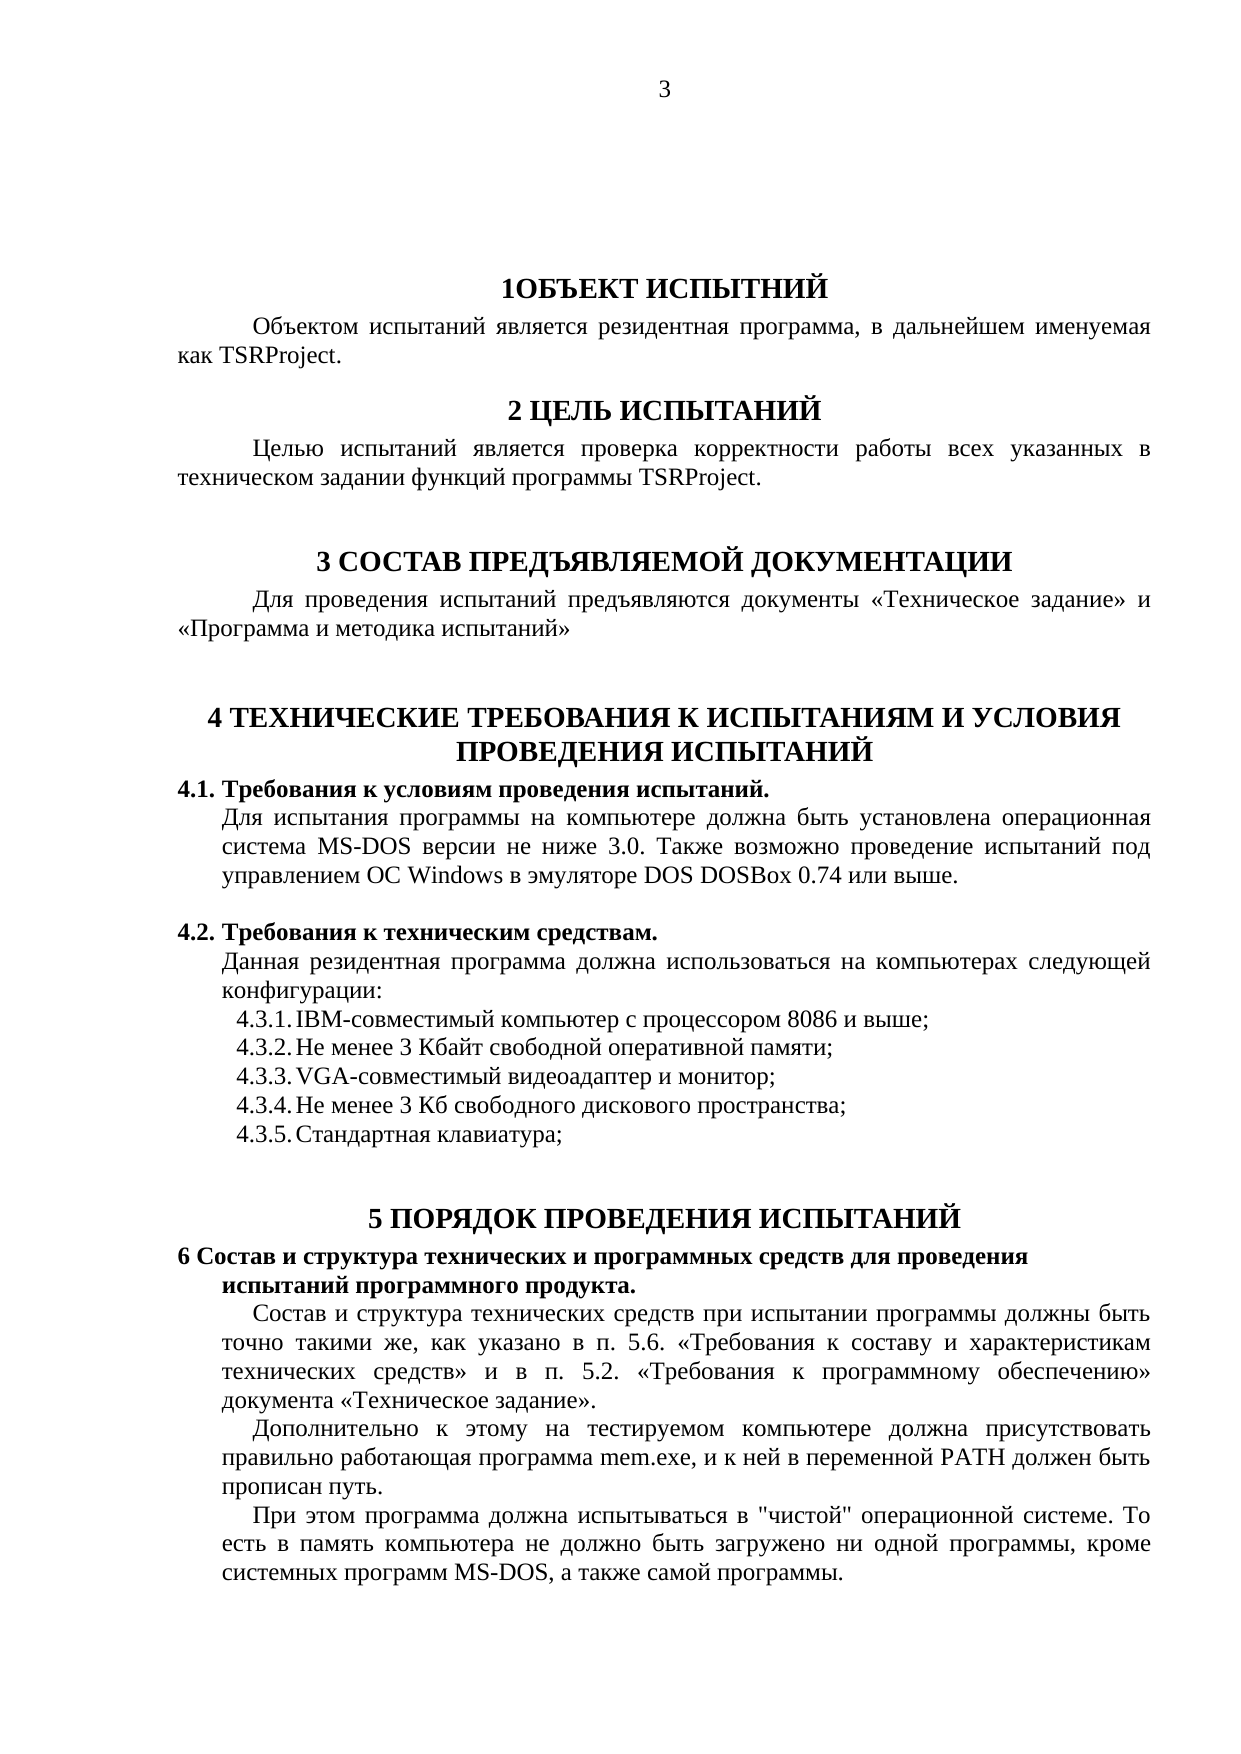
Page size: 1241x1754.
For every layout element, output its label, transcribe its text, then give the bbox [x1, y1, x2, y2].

subtitle Стандартная клавиатура; [236, 1119, 1152, 1147]
subtitle ОБЪЕКТ ИСПЫТНИЙ [177, 271, 1152, 305]
text Дополнительно к этому на тестируемом компьютере должна присутствовать правильно работающая программа mem.exe, и к ней в переменной PATH должен быть прописан путь. [222, 1413, 1152, 1500]
text При этом программа должна испытываться в "чистой" операционной системе. То есть в память компьютера не должно быть загружено ни одной программы, кроме системных программ MS-DOS, а также самой программы. [222, 1500, 1152, 1586]
subtitle ПОРЯДОК ПРОВЕДЕНИЯ ИСПЫТАНИЙ [177, 1201, 1152, 1235]
text Для проведения испытаний предъявляются документы «Техническое задание» и «Программа и методика испытаний» [177, 584, 1152, 642]
text Данная резидентная программа должна использоваться на компьютерах следующей конфигурации: [222, 946, 1152, 1004]
list Требования к техническим средствам. [177, 917, 1152, 946]
subtitle Не менее 3 Кбайт свободной оперативной памяти; [236, 1032, 1152, 1061]
text Для испытания программы на компьютере должна быть установлена операционная система MS-DOS версии не ниже 3.0. Также возможно проведение испытаний под управлением ОС Windows в эмуляторе DOS DOSBox 0.74 или выше. [222, 802, 1152, 889]
subtitle ЦЕЛЬ ИСПЫТАНИЙ [177, 393, 1152, 427]
list Требования к условиям проведения испытаний. [177, 774, 1152, 802]
subtitle VGA-совместимый видеоадаптер и монитор; [236, 1061, 1152, 1090]
list Не менее 3 Кб свободного дискового пространства; [236, 1090, 1152, 1119]
text Целью испытаний является проверка корректности работы всех указанных в техническом задании функций программы TSRProject. [177, 433, 1152, 491]
subtitle СОСТАВ ПРЕДЪЯВЛЯЕМОЙ ДОКУМЕНТАЦИИ [177, 544, 1152, 578]
subtitle IBM-совместимый компьютер с процессором 8086 и выше; [236, 1004, 1152, 1032]
text Объектом испытаний является резидентная программа, в дальнейшем именуемая как TSRProject. [177, 311, 1152, 368]
subtitle Состав и структура технических и программных средств для проведения испытаний программного продукта. [177, 1241, 1152, 1298]
subtitle ТЕХНИЧЕСКИЕ ТРЕБОВАНИЯ К ИСПЫТАНИЯМ И УСЛОВИЯ ПРОВЕДЕНИЯ ИСПЫТАНИЙ [177, 700, 1152, 767]
text Состав и структура технических средств при испытании программы должны быть точно такими же, как указано в п. 5.6. «Требования к составу и характеристикам технических средств» и в п. 5.2. «Требования к программному обеспечению» документа «Техническое задание». [222, 1298, 1152, 1413]
